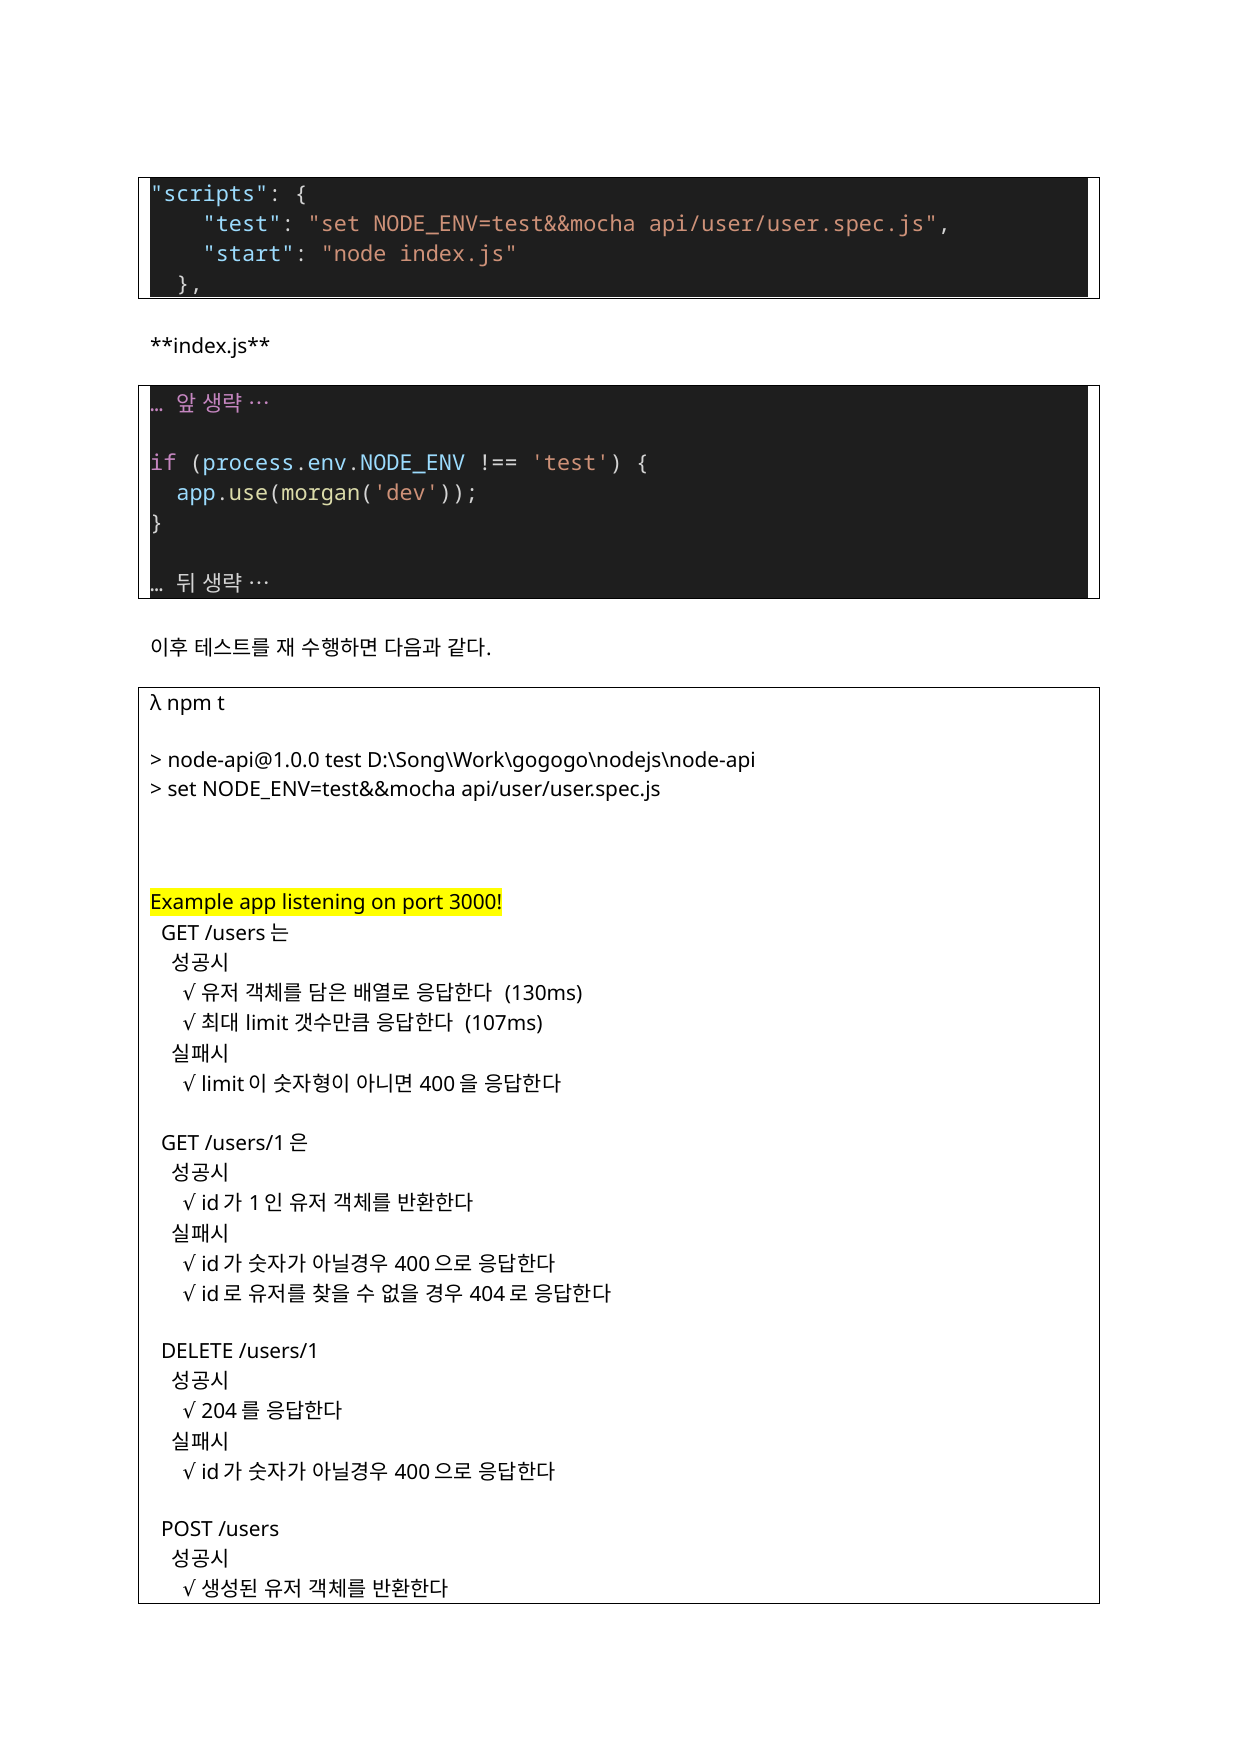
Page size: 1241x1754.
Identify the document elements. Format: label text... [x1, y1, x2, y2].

text 이후 테스트를 재 수행하면 다음과 같다. [150, 632, 1090, 662]
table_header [139, 688, 1099, 1603]
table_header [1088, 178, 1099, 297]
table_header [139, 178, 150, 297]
text **index.js** [150, 331, 1090, 359]
